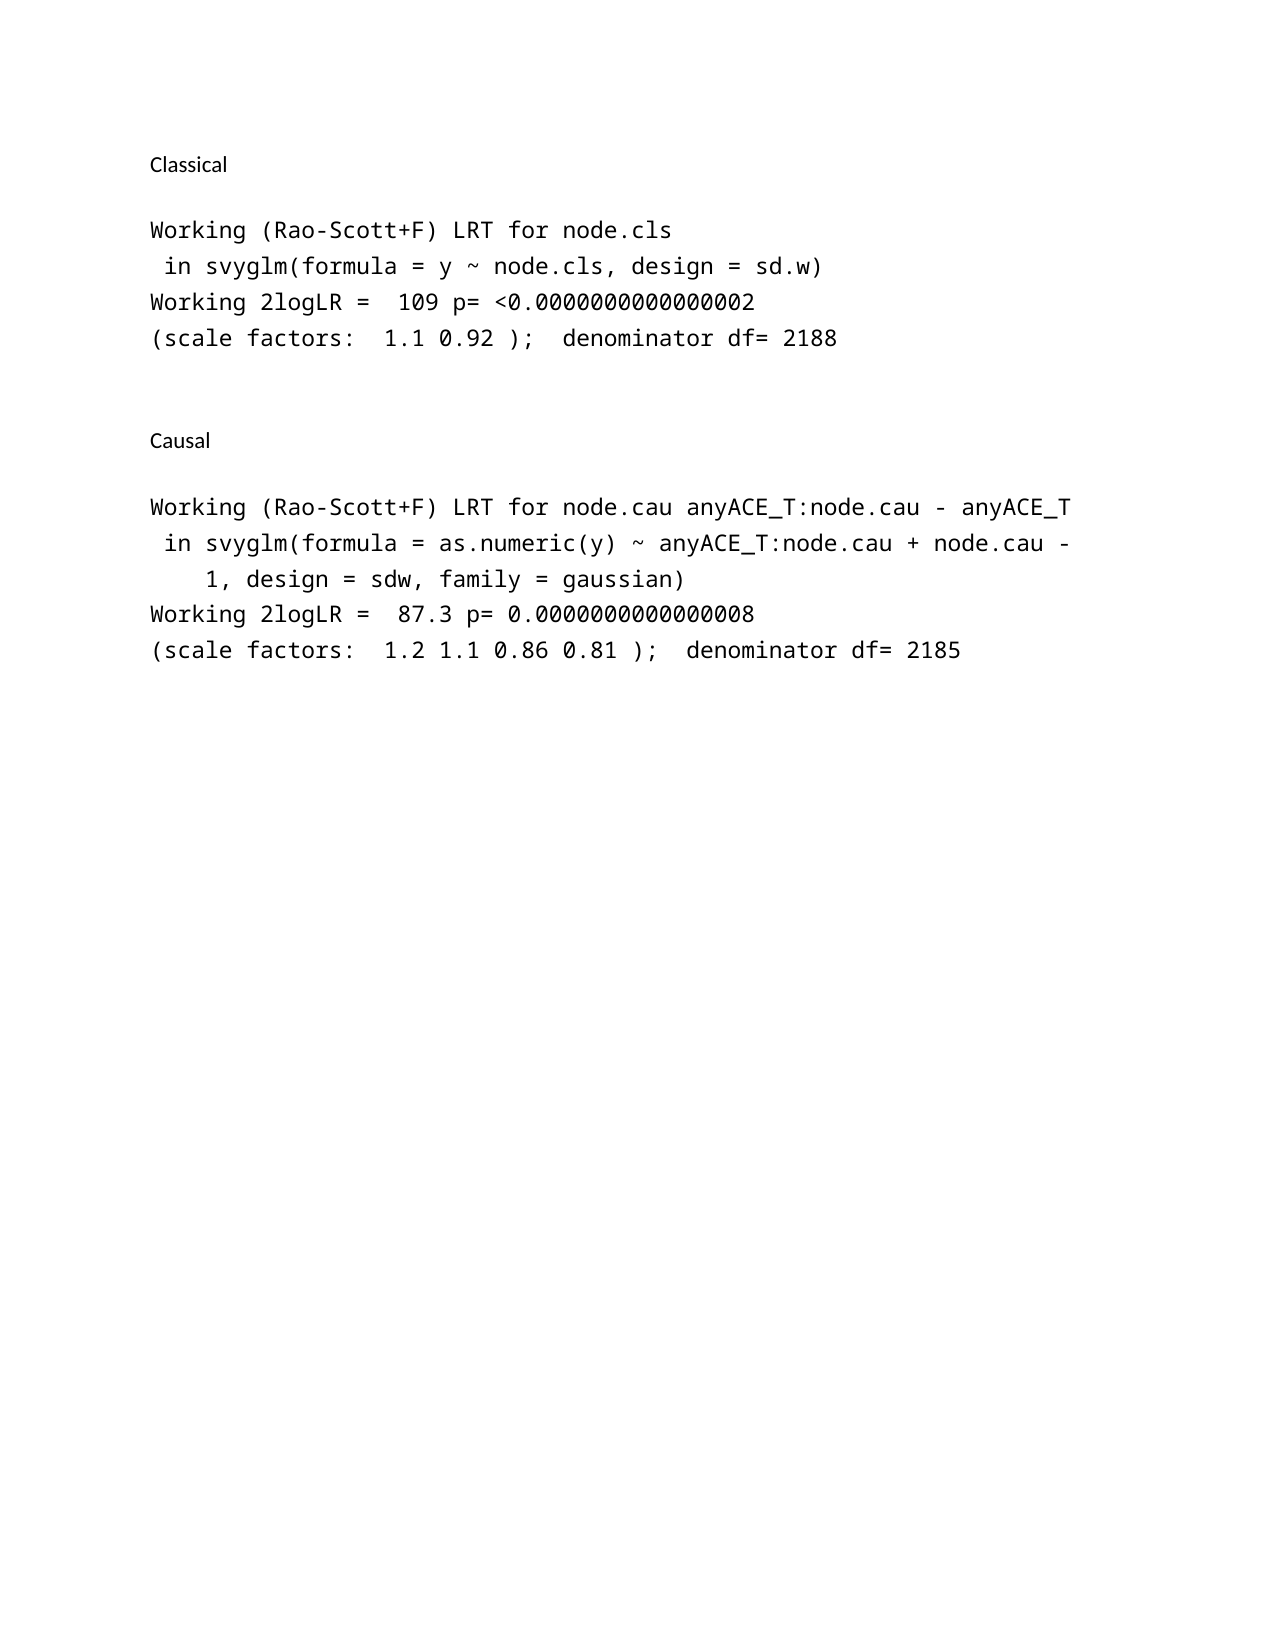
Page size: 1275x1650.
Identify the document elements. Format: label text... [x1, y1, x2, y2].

text Causal [150, 426, 1114, 454]
text Working (Rao-Scott+F) LRT for node.cau anyACE_T:node.cau - anyACE_T [150, 491, 1114, 522]
text Working 2logLR = 87.3 p= 0.0000000000000008 [150, 598, 1114, 630]
text 1, design = sdw, family = gaussian) [150, 562, 1114, 594]
text in svyglm(formula = as.numeric(y) ~ anyACE_T:node.cau + node.cau - [150, 527, 1114, 558]
text Classical [150, 150, 1114, 178]
text in svyglm(formula = y ~ node.cls, design = sd.w) [150, 250, 1114, 282]
text Working (Rao-Scott+F) LRT for node.cls [150, 214, 1114, 246]
text (scale factors: 1.1 0.92 ); denominator df= 2188 [150, 322, 1114, 353]
text Working 2logLR = 109 p= <0.0000000000000002 [150, 286, 1114, 317]
text (scale factors: 1.2 1.1 0.86 0.81 ); denominator df= 2185 [150, 634, 1114, 666]
